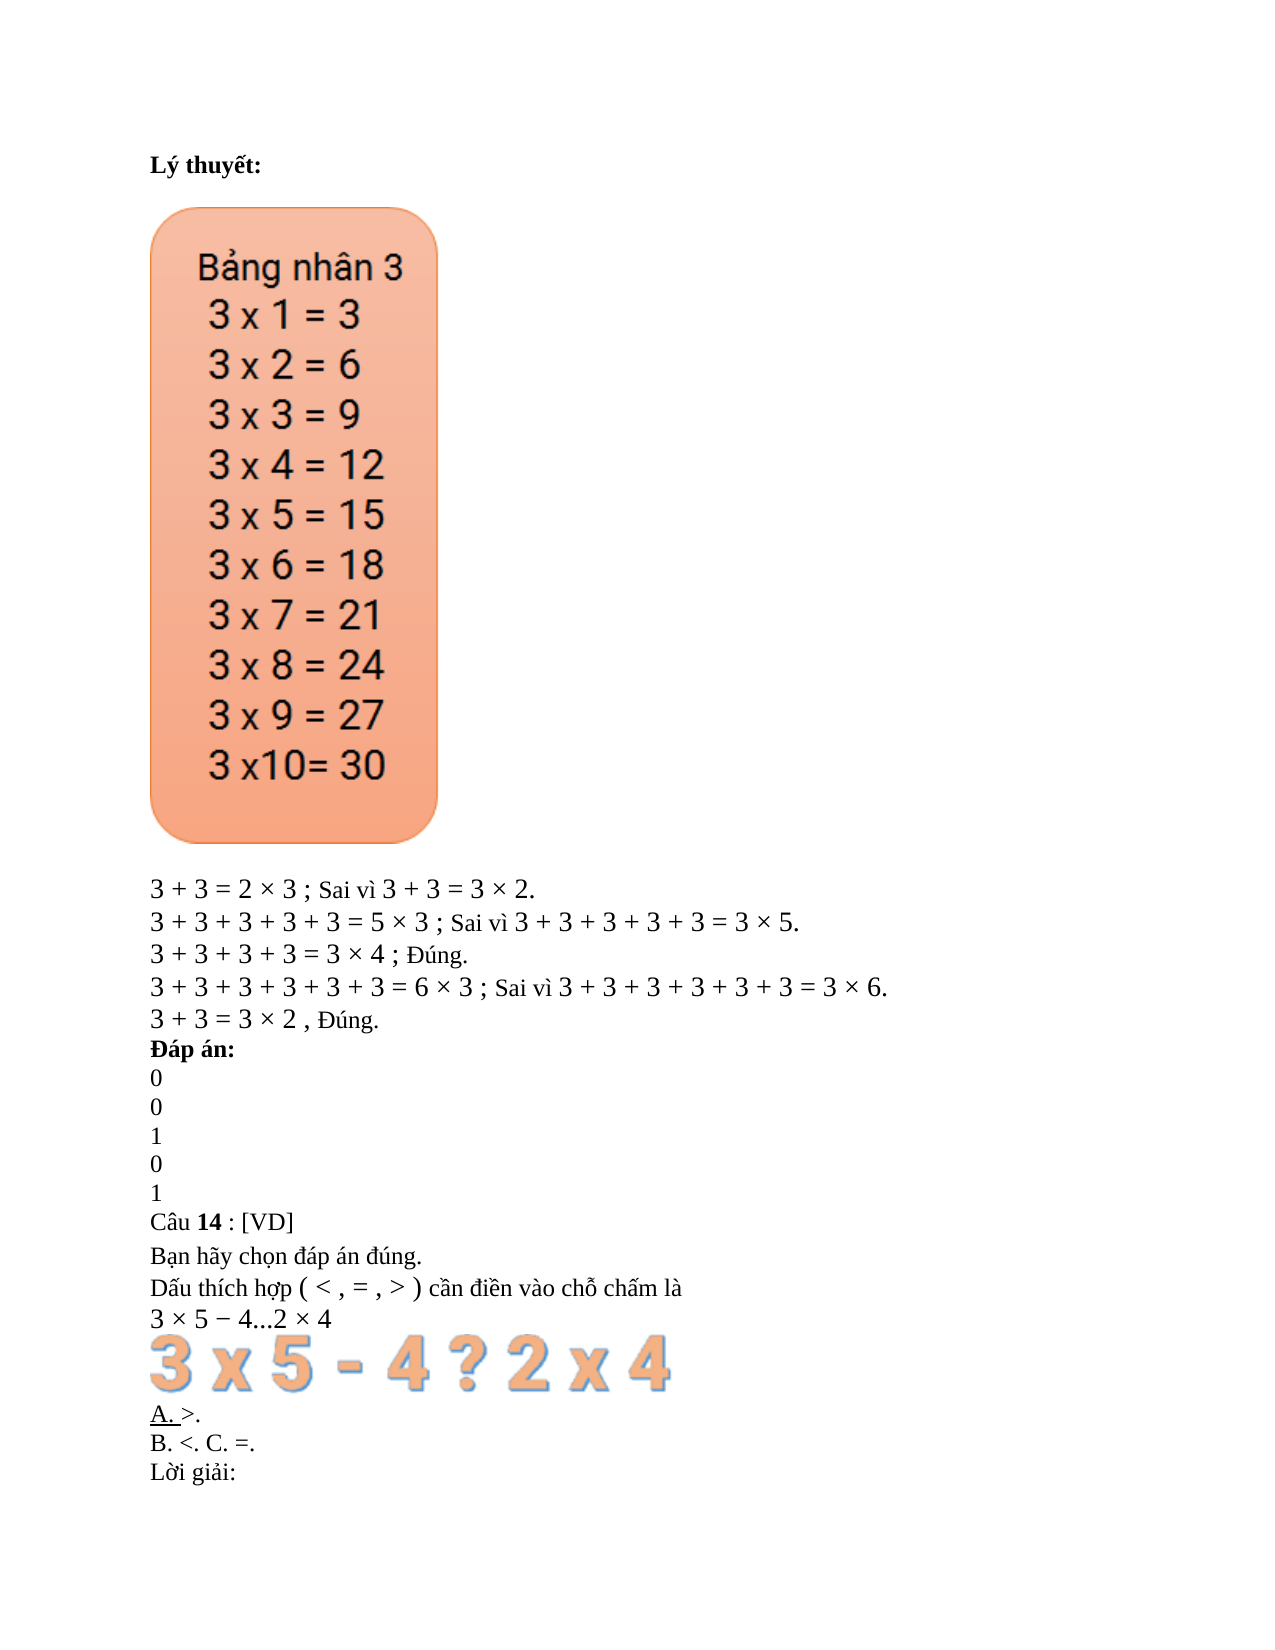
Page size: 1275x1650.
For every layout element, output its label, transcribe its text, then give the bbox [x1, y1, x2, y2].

text Lời giải: [150, 1457, 1125, 1486]
text Lý thuyết: 3 + 3 = 2 × 3 ; Sai vì 3 + 3 = 3 × 2. 3 + 3 + 3 + 3 + 3 = 5 × 3 ; Sai vì 3 + 3 + 3 + 3 + 3 = 3 × 5. 3 + 3 + 3 + 3 = 3 × 4 ; Đúng. 3 + 3 + 3 + 3 + 3 + 3 = 6 × 3 ; Sai vì 3 + 3 + 3 + 3 + 3 + 3 = 3 × 6. 3 + 3 = 3 × 2 , Đúng. Đáp án: 0 0 1 0 1 [150, 150, 1125, 1207]
picture [150, 207, 482, 844]
text B. <. C. =. [150, 1428, 1125, 1457]
picture [150, 1334, 677, 1395]
text Câu 14 : [VD] [150, 1207, 1125, 1236]
text Bạn hãy chọn đáp án đúng. Dấu thích hợp ( < , = , > ) cần điền vào chỗ chấm là 3 × 5 − 4...2 × 4 [150, 1241, 1125, 1394]
text A. >. [150, 1399, 1125, 1428]
